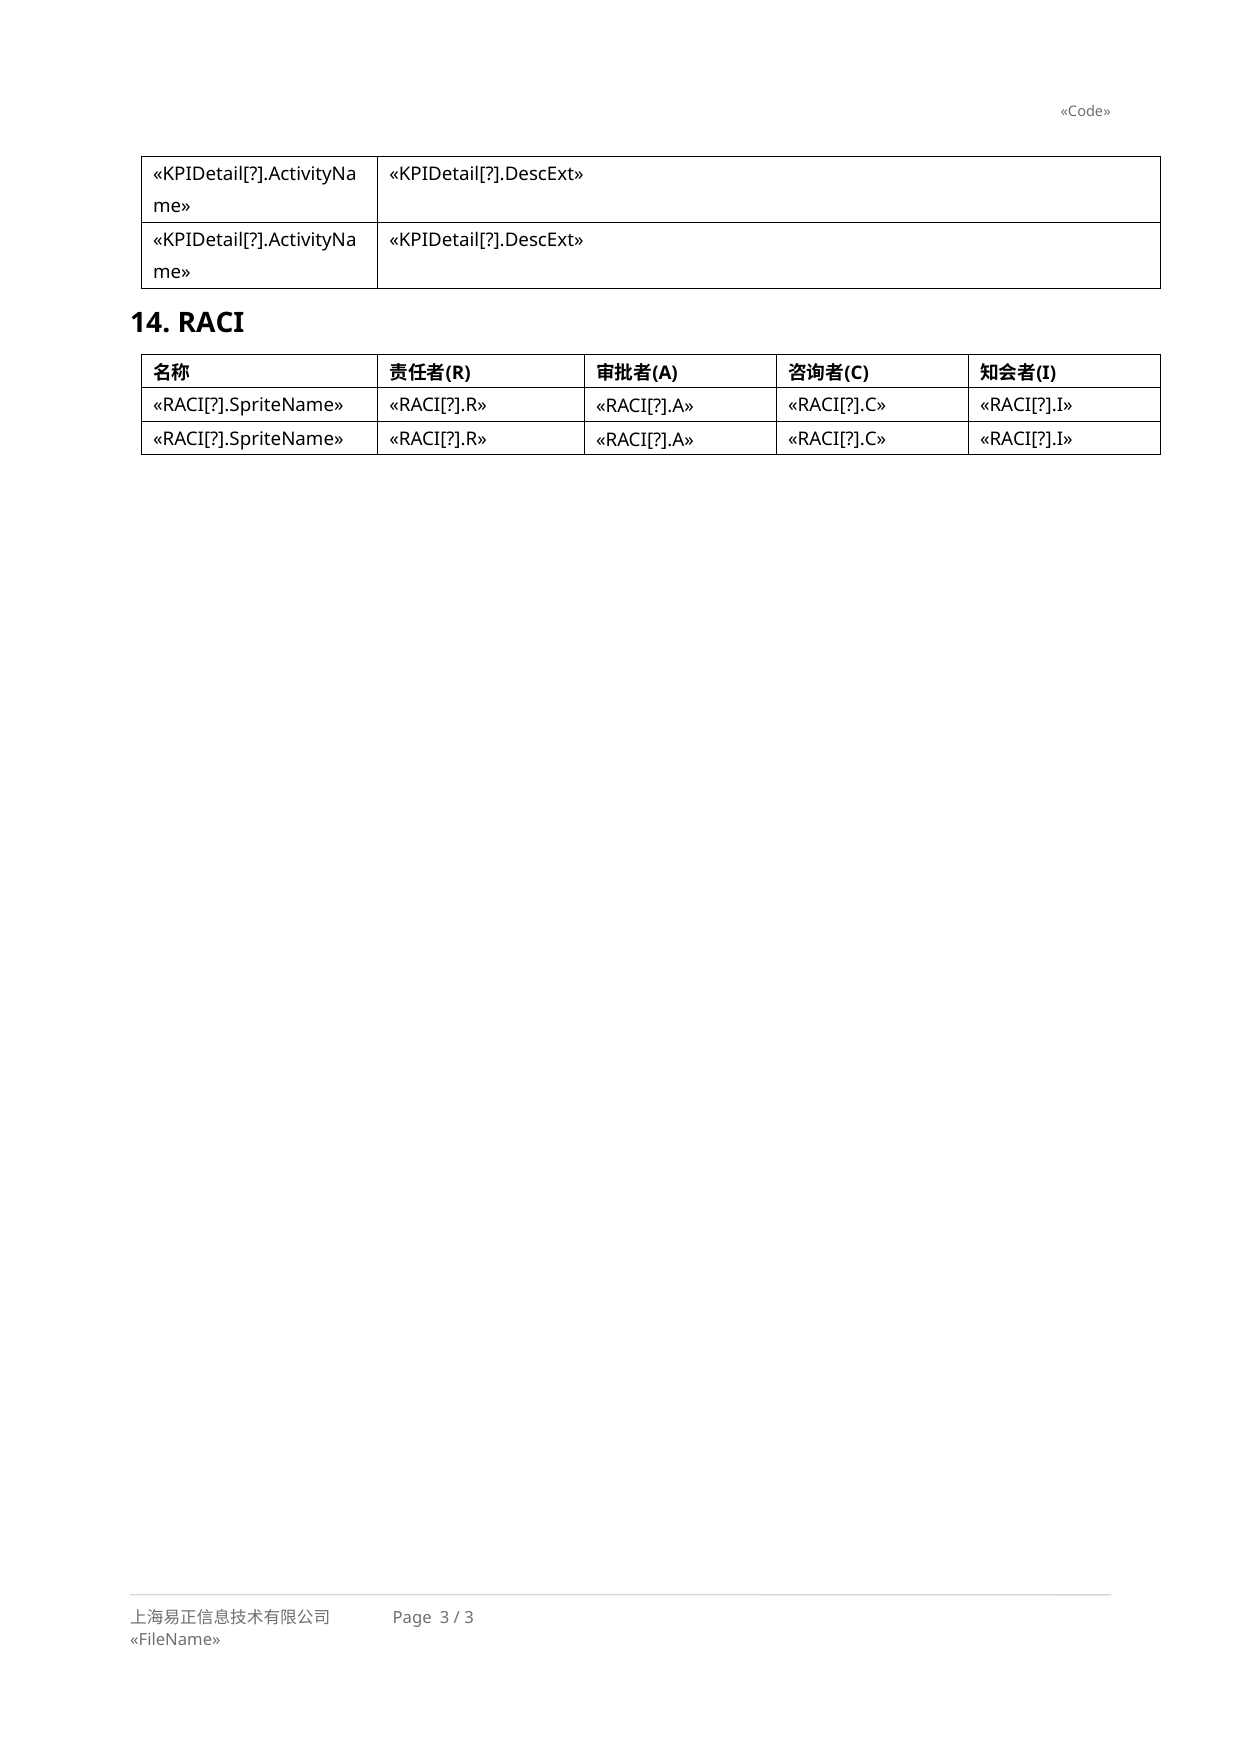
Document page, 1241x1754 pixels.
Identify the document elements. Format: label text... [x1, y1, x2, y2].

table_cell «RACI[?].R» [378, 422, 584, 454]
table_header 责任者(R) [378, 355, 584, 387]
table_cell «KPIDetail[?].ActivityName» [142, 223, 377, 288]
table_cell «RACI[?].C» [777, 388, 968, 421]
table_cell «KPIDetail[?].ActivityName» [142, 157, 377, 222]
table_header 审批者(A) [585, 355, 776, 387]
text 14. RACI [130, 289, 1110, 354]
table_cell «RACI[?].SpriteName» [142, 388, 377, 421]
table_cell «RACI[?].SpriteName» [142, 422, 377, 454]
table_cell «RACI[?].C» [777, 422, 968, 454]
table_header 咨询者(C) [777, 355, 968, 387]
table_cell «RACI[?].I» [969, 388, 1160, 421]
table_cell «KPIDetail[?].DescExt» [378, 157, 1160, 222]
table_cell «RACI[?].A» [585, 388, 776, 421]
table_header 知会者(I) [969, 355, 1160, 387]
table_cell «RACI[?].A» [585, 422, 776, 454]
table_cell «KPIDetail[?].DescExt» [378, 223, 1160, 288]
table_cell «RACI[?].R» [378, 388, 584, 421]
table_cell «RACI[?].I» [969, 422, 1160, 454]
table_header 名称 [142, 355, 377, 387]
